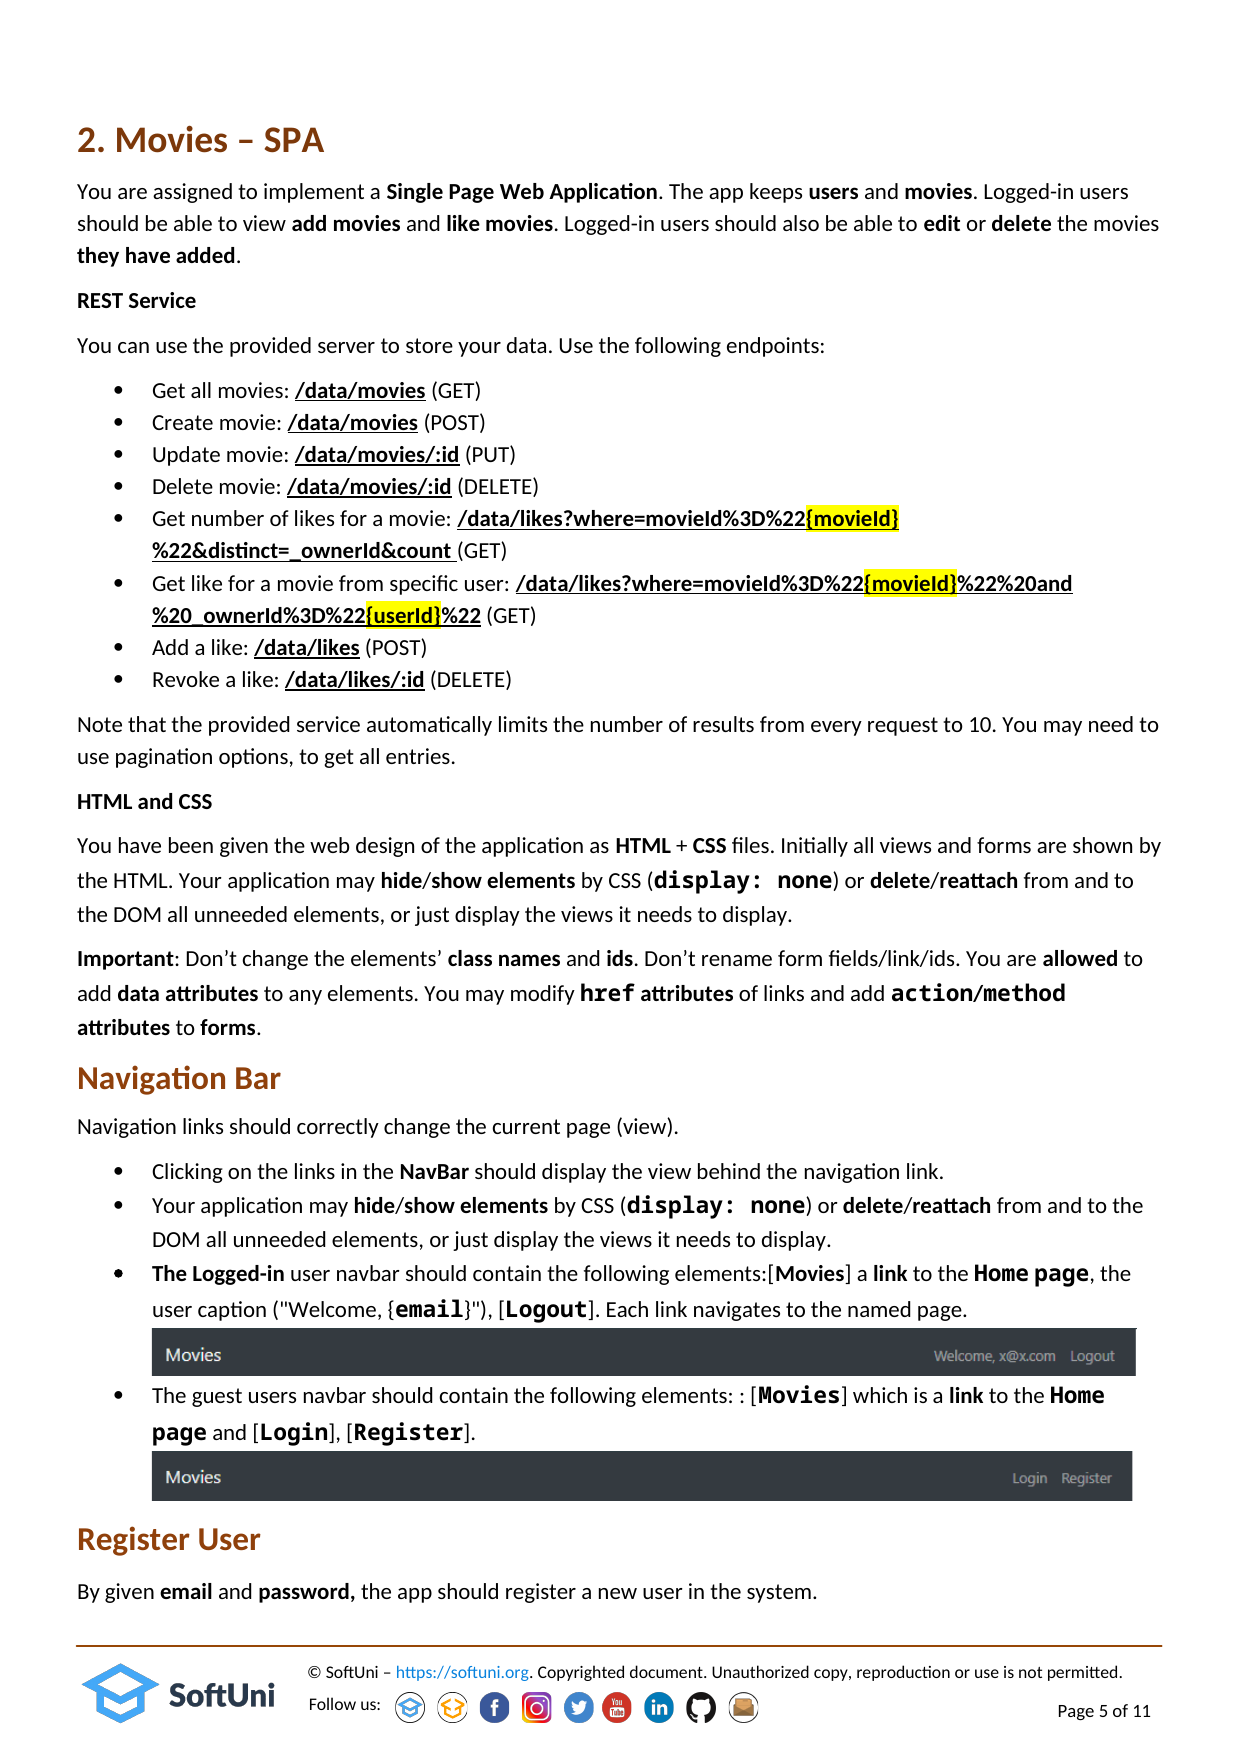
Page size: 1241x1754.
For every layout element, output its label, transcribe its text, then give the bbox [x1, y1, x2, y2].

text You have been given the web design of the application as HTML + CSS files. Initially all views and forms are shown by the HTML. Your application may hide/show elements by CSS (display: none) or delete/reattach from and to the DOM all unneeded elements, or just display the views it needs to display. [77, 832, 1163, 928]
picture [437, 1692, 468, 1723]
list Your application may hide/show elements by CSS (display: none) or delete/reattach from and to the DOM all unneeded elements, or just display the views it needs to display. [114, 1189, 1163, 1253]
list The Logged-in user navbar should contain the following elements:[Movies] a link to the Home page, the user caption ("Welcome, {email}"), [Logout]. Each link navigates to the named page. [114, 1257, 1163, 1324]
picture [602, 1692, 632, 1723]
list Add a like: /data/likes (POST) [114, 633, 1163, 661]
picture [564, 1692, 594, 1723]
picture [665, 1714, 674, 1723]
picture [686, 1692, 716, 1723]
list Clicking on the links in the NavBar should display the view behind the navigation link. [114, 1157, 1163, 1185]
picture [151, 1451, 1133, 1501]
subtitle Movies – SPA [77, 116, 1163, 162]
list Get number of likes for a movie: /data/likes?where=movieId%3D%22{movieId}%22&distinct=_ownerId&count (GET) [114, 504, 1163, 565]
list Get all movies: /data/movies (GET) [114, 376, 1163, 404]
list Get like for a movie from specific user: /data/likes?where=movieId%3D%22{movieId}%22%20and%20_ownerId%3D%22{userId}%22 (GET) [114, 569, 1163, 629]
text You are assigned to implement a Single Page Web Application. The app keeps users and movies. Logged-in users should be able to view add movies and like movies. Logged-in users should also be able to edit or delete the movies they have added. [77, 177, 1163, 270]
text By given email and password, the app should register a new user in the system. [77, 1577, 1163, 1605]
picture [728, 1692, 759, 1723]
text REST Service [77, 286, 1163, 314]
text You can use the provided server to store your data. Use the following endpoints: [77, 331, 1163, 359]
text Note that the provided service automatically limits the number of results from every request to 10. You may need to use pagination options, to get all entries. [77, 710, 1163, 770]
subtitle Navigation Bar [77, 1057, 1163, 1098]
picture [644, 1692, 653, 1701]
list Create movie: /data/movies (POST) [114, 408, 1163, 436]
text Navigation links should correctly change the current page (view). [77, 1112, 1163, 1140]
text Important: Don’t change the elements’ class names and ids. Don’t rename form fields/link/ids. You are allowed to add data attributes to any elements. You may modify href attributes of links and add action/method attributes to forms. [77, 944, 1163, 1041]
list Update movie: /data/movies/:id (PUT) [114, 440, 1163, 468]
picture [658, 1705, 667, 1714]
picture [522, 1692, 552, 1723]
picture [665, 1692, 674, 1701]
picture [395, 1692, 425, 1723]
list Delete movie: /data/movies/:id (DELETE) [114, 472, 1163, 500]
picture [479, 1692, 510, 1723]
list The guest users navbar should contain the following elements: : [Movies] which is a link to the Home page and [Login], [Register]. [114, 1379, 1163, 1447]
text HTML and CSS [77, 787, 1163, 815]
list Revoke a like: /data/likes/:id (DELETE) [114, 665, 1163, 693]
picture [151, 1328, 1137, 1376]
picture [75, 1658, 281, 1729]
subtitle Register User [77, 1518, 1163, 1558]
picture [644, 1714, 653, 1723]
